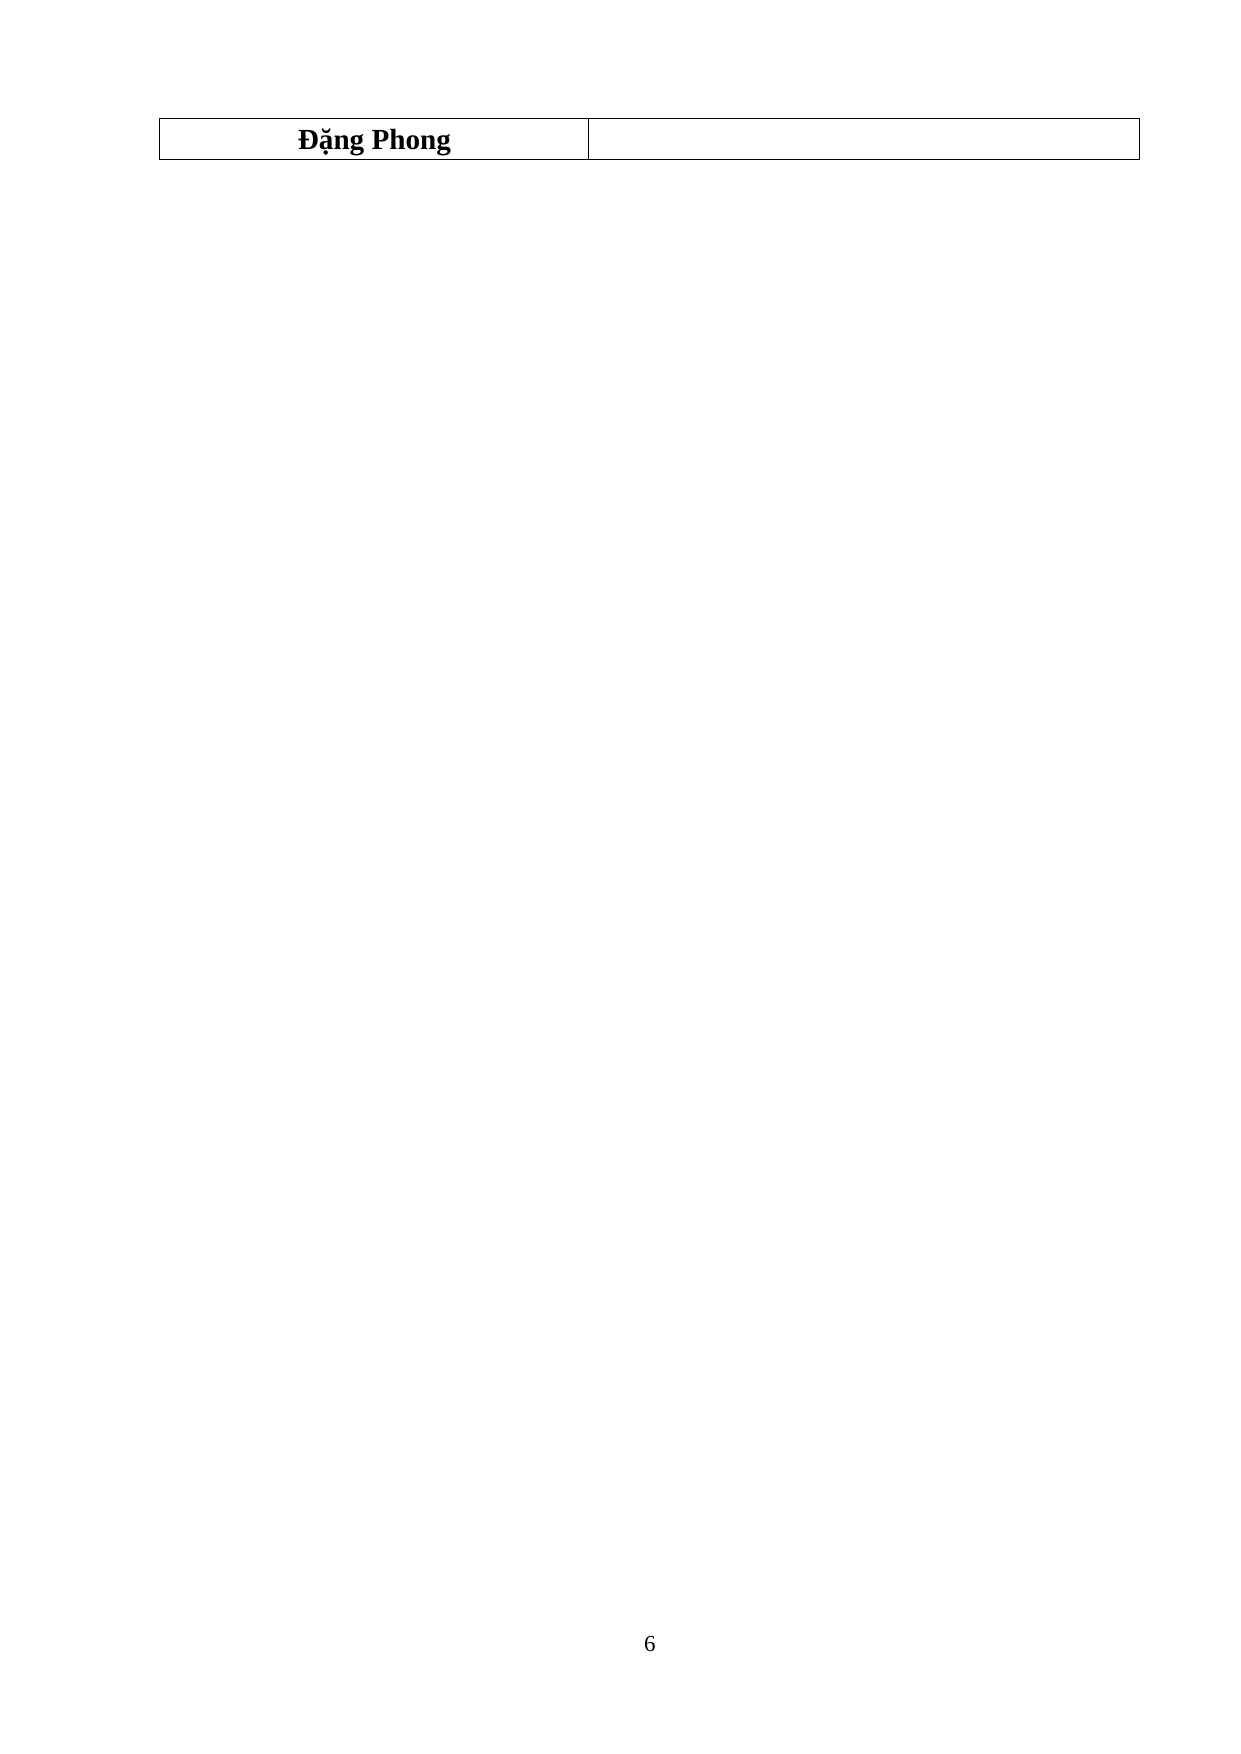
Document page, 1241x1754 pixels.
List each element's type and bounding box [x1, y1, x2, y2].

table_cell [160, 119, 588, 159]
table_cell [589, 119, 1139, 159]
